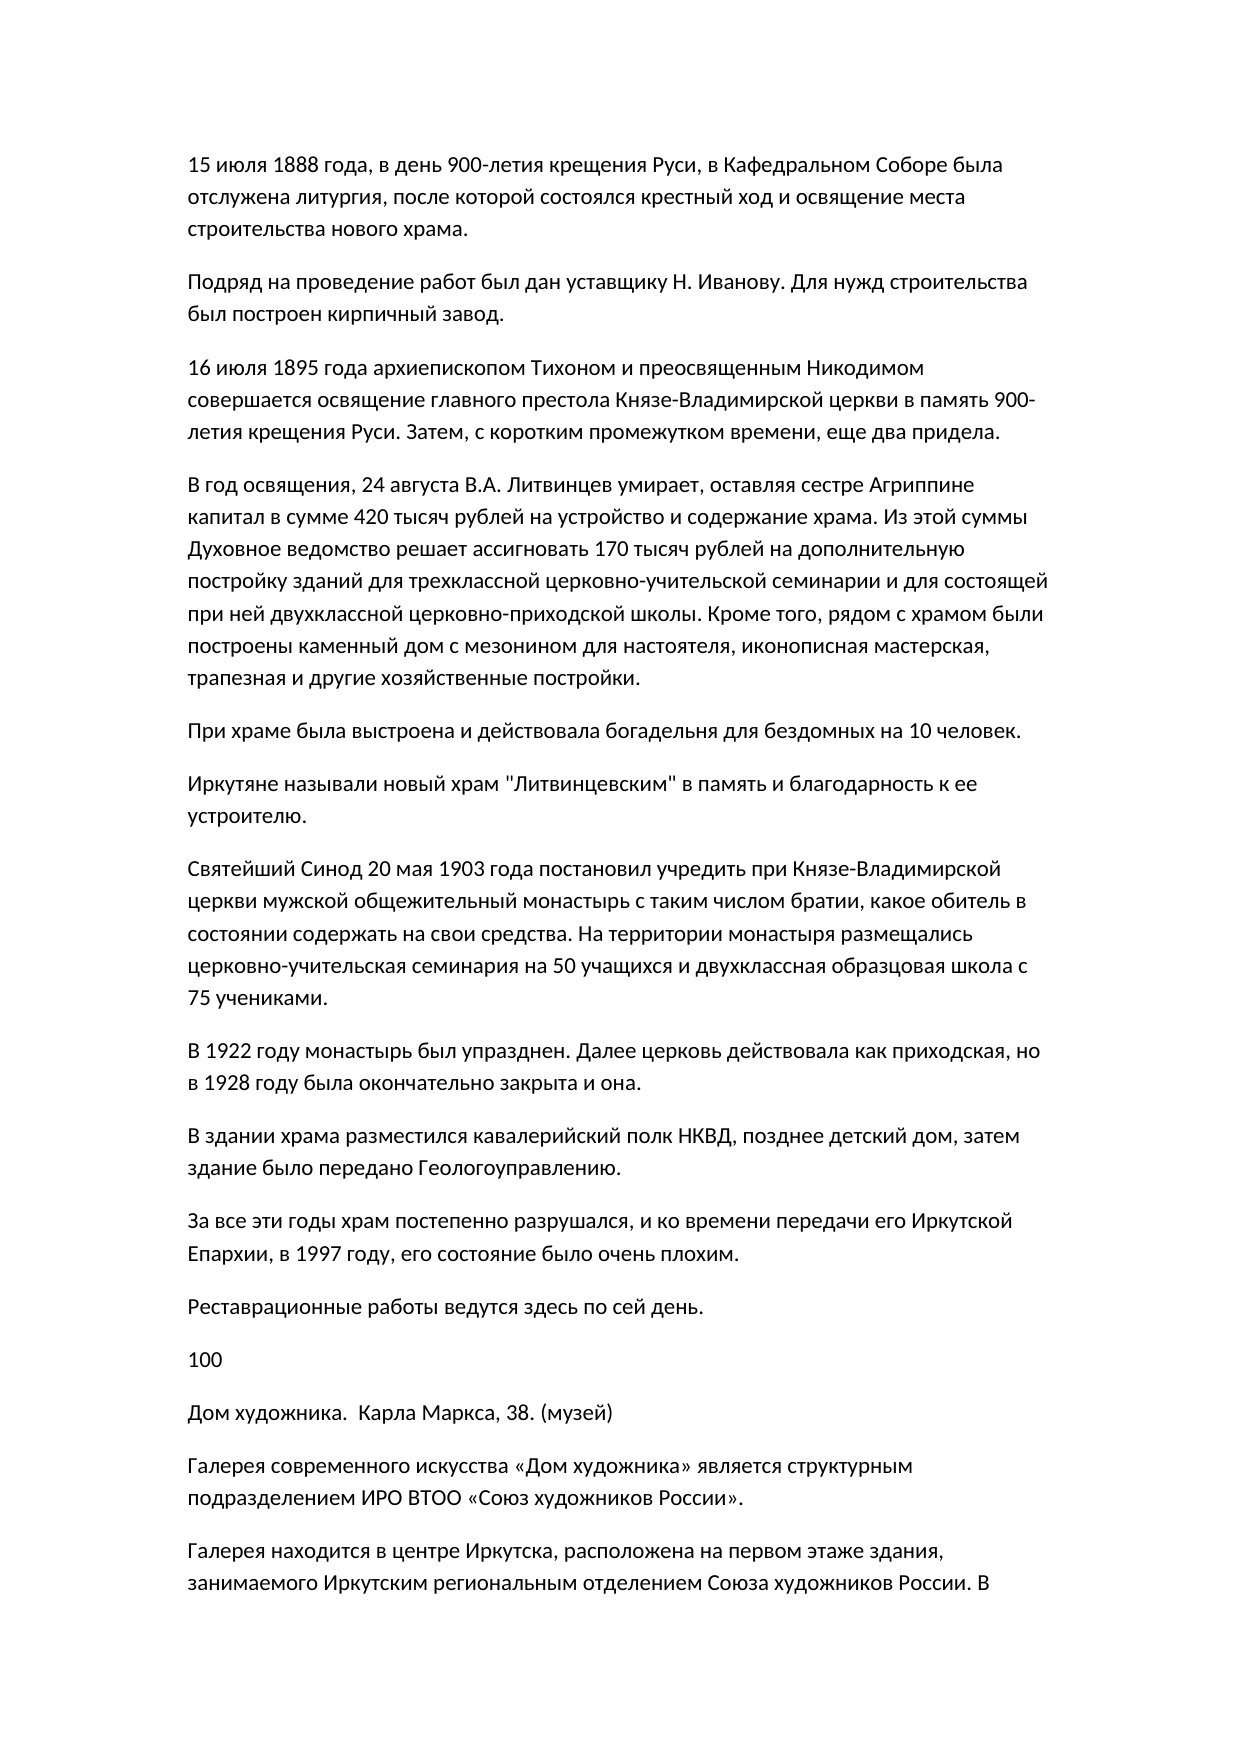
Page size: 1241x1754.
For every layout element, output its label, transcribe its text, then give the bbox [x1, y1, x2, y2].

text Дом художника. Карла Маркса, 38. (музей) [187, 1398, 1053, 1426]
text 15 июля 1888 года, в день 900-летия крещения Руси, в Кафедральном Соборе была отслужена литургия, после которой состоялся крестный ход и освящение места строительства нового храма. [187, 150, 1053, 242]
text 16 июля 1895 года архиепископом Тихоном и преосвященным Никодимом совершается освящение главного престола Князе-Владимирской церкви в память 900-летия крещения Руси. Затем, с коротким промежутком времени, еще два придела. [187, 353, 1053, 445]
text Галерея современного искусства «Дом художника» является структурным подразделением ИРО ВТОО «Союз художников России». [187, 1451, 1053, 1511]
text Подряд на проведение работ был дан уставщику Н. Иванову. Для нужд строительства был построен кирпичный завод. [187, 267, 1053, 328]
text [187, 1536, 1053, 1596]
text За все эти годы храм постепенно разрушался, и ко времени передачи его Иркутской Епархии, в 1997 году, его состояние было очень плохим. [187, 1207, 1053, 1267]
text При храме была выстроена и действовала богадельня для бездомных на 10 человек. [187, 716, 1053, 744]
text В год освящения, 24 августа В.А. Литвинцев умирает, оставляя сестре Агриппине капитал в сумме 420 тысяч рублей на устройство и содержание храма. Из этой суммы Духовное ведомство решает ассигновать 170 тысяч рублей на дополнительную постройку зданий для трехклассной церковно-учительской семинарии и для состоящей при ней двухклассной церковно-приходской школы. Кроме того, рядом с храмом были построены каменный дом с мезонином для настоятеля, иконописная мастерская, трапезная и другие хозяйственные постройки. [187, 470, 1053, 691]
text Иркутяне называли новый храм "Литвинцевским" в память и благодарность к ее устроителю. [187, 769, 1053, 829]
text В здании храма разместился кавалерийский полк НКВД, позднее детский дом, затем здание было передано Геологоуправлению. [187, 1121, 1053, 1182]
text В 1922 году монастырь был упразднен. Далее церковь действовала как приходская, но в 1928 году была окончательно закрыта и она. [187, 1036, 1053, 1096]
text 100 [187, 1345, 1053, 1373]
text Святейший Синод 20 мая 1903 года постановил учредить при Князе-Владимирской церкви мужской общежительный монастырь с таким числом братии, какое обитель в состоянии содержать на свои средства. На территории монастыря размещались церковно-учительская семинария на 50 учащихся и двухклассная образцовая школа с 75 учениками. [187, 854, 1053, 1011]
text Реставрационные работы ведутся здесь по сей день. [187, 1292, 1053, 1320]
